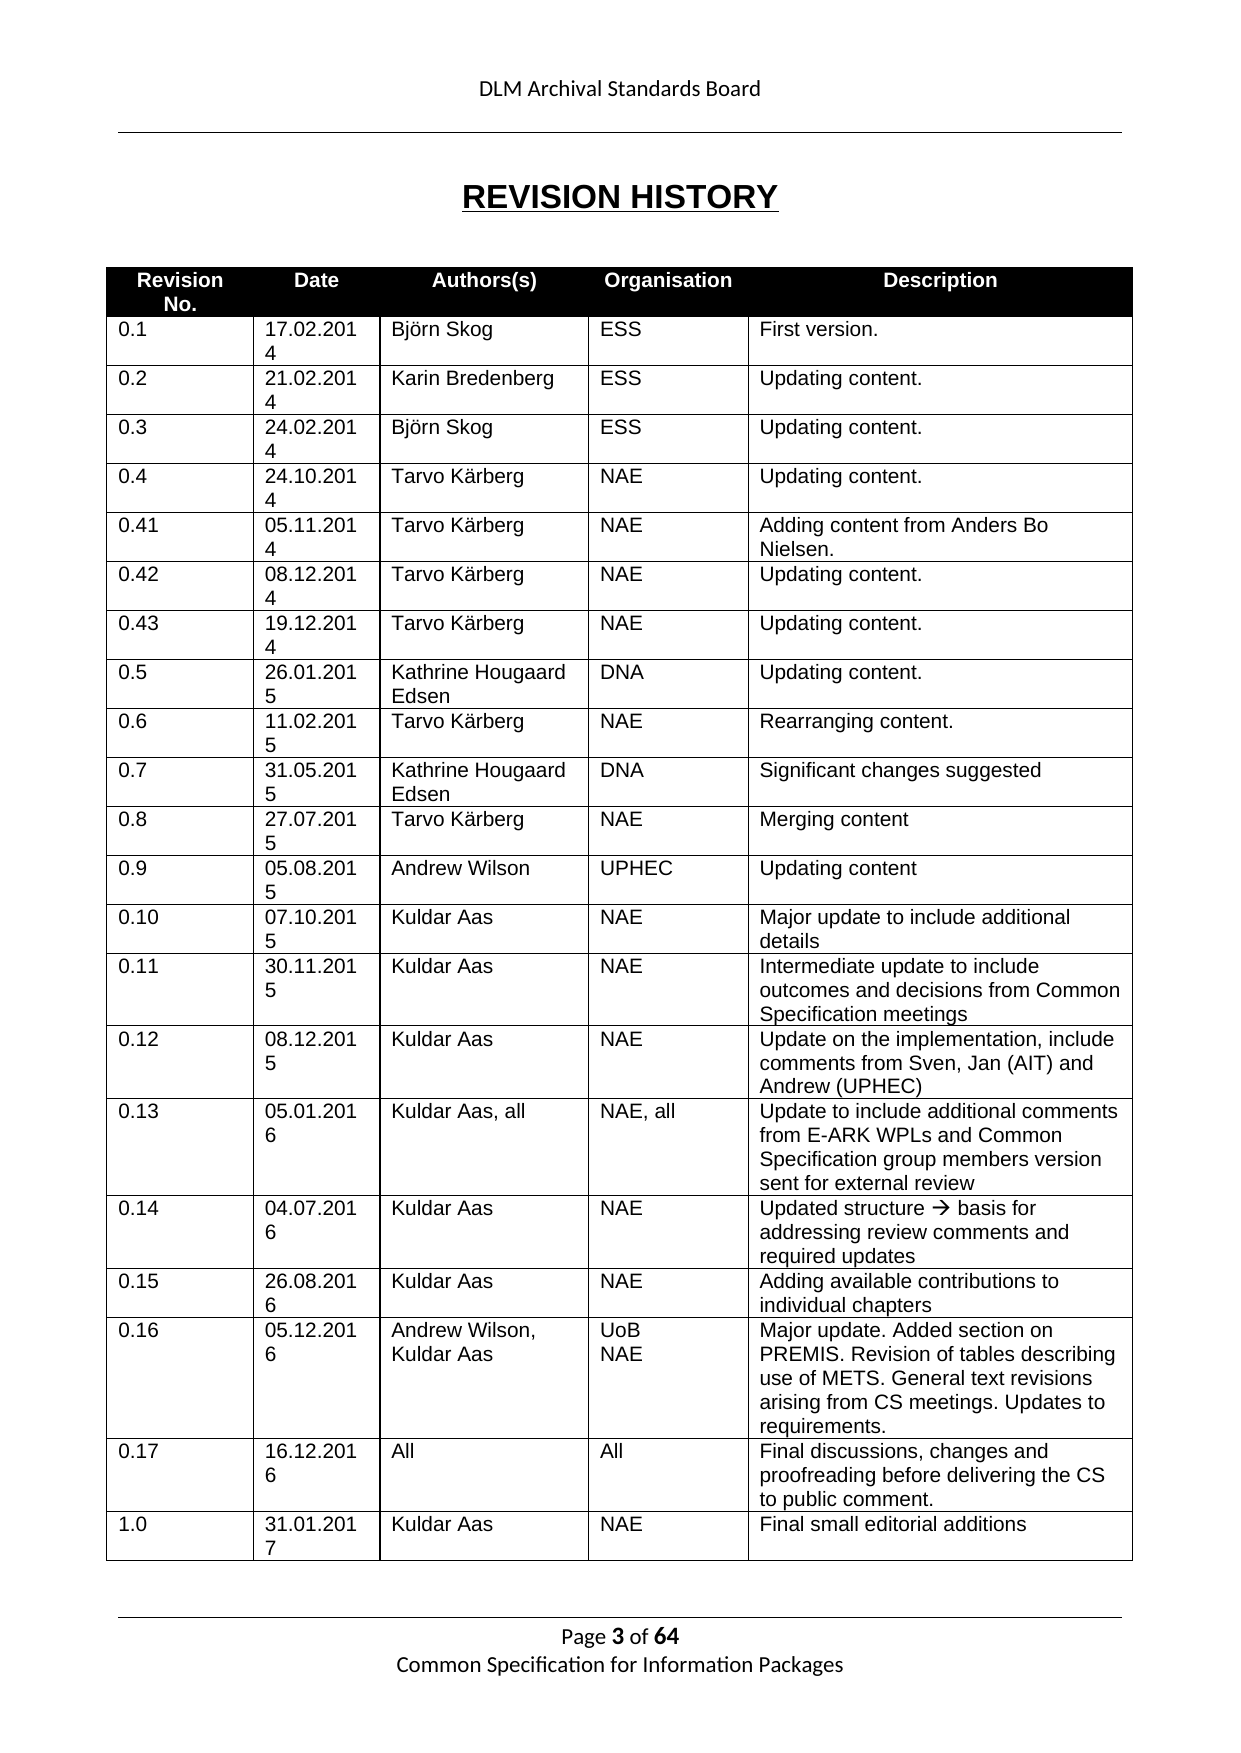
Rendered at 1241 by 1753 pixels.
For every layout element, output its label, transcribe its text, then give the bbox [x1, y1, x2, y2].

table_header Organisation [589, 268, 748, 316]
table_cell All [381, 1439, 588, 1511]
table_cell Update on the implementation, include comments from Sven, Jan (AIT) and Andrew (UPHEC) [749, 1026, 1132, 1098]
table_cell 08.12.2015 [254, 1026, 379, 1098]
table_cell Adding available contributions to individual chapters [749, 1269, 1132, 1317]
table_cell 31.05.2015 [254, 758, 379, 806]
table_cell Final discussions, changes and proofreading before delivering the CS to public comment. [749, 1439, 1132, 1511]
table_cell Kuldar Aas [381, 1196, 588, 1268]
table_header Revision No. [107, 268, 253, 316]
table_cell 04.07.2016 [254, 1196, 379, 1268]
table_cell Updating content. [749, 366, 1132, 414]
table_cell 0.7 [107, 758, 253, 806]
table_cell 1.0 [107, 1512, 253, 1560]
table_cell 0.14 [107, 1196, 253, 1268]
table_cell Updating content. [749, 562, 1132, 610]
table_cell Updating content. [749, 464, 1132, 512]
table_cell Tarvo Kärberg [381, 562, 588, 610]
table_cell 0.2 [107, 366, 253, 414]
table_cell Björn Skog [381, 317, 588, 365]
table_cell 05.12.2016 [254, 1318, 379, 1438]
table_cell Karin Bredenberg [381, 366, 588, 414]
table_cell 05.01.2016 [254, 1099, 379, 1195]
table_cell Kuldar Aas, all [381, 1099, 588, 1195]
table_cell Andrew Wilson, Kuldar Aas [381, 1318, 588, 1438]
table_header Description [749, 268, 1132, 316]
table_cell 0.43 [107, 611, 253, 659]
table_cell 24.10.2014 [254, 464, 379, 512]
table_cell First version. [749, 317, 1132, 365]
table_cell Kuldar Aas [381, 1512, 588, 1560]
table_cell Major update to include additional details [749, 905, 1132, 952]
table_cell 0.15 [107, 1269, 253, 1317]
table_cell Updating content [749, 856, 1132, 903]
table_cell 0.16 [107, 1318, 253, 1438]
table_cell NAE [589, 611, 748, 659]
table_cell Andrew Wilson [381, 856, 588, 903]
table_cell 05.11.2014 [254, 513, 379, 561]
table_cell 17.02.2014 [254, 317, 379, 365]
table_cell NAE [589, 807, 748, 854]
table_cell Kuldar Aas [381, 954, 588, 1025]
table_cell 0.8 [107, 807, 253, 854]
table_cell ESS [589, 317, 748, 365]
table_cell NAE [589, 1026, 748, 1098]
table_cell 0.42 [107, 562, 253, 610]
table_cell Final small editorial additions [749, 1512, 1132, 1560]
table_cell DNA [589, 660, 748, 708]
table_cell 26.08.2016 [254, 1269, 379, 1317]
table_cell 0.17 [107, 1439, 253, 1511]
table_cell 08.12.2014 [254, 562, 379, 610]
table_cell NAE [589, 1269, 748, 1317]
table_cell Kuldar Aas [381, 1269, 588, 1317]
table_cell 21.02.2014 [254, 366, 379, 414]
table_cell Kathrine Hougaard Edsen [381, 758, 588, 806]
table_cell Tarvo Kärberg [381, 611, 588, 659]
table_cell Updating content. [749, 415, 1132, 463]
table_cell Significant changes suggested [749, 758, 1132, 806]
table_cell NAE [589, 1512, 748, 1560]
table_cell NAE [589, 954, 748, 1025]
table_cell Kuldar Aas [381, 1026, 588, 1098]
table_cell Björn Skog [381, 415, 588, 463]
table_cell Tarvo Kärberg [381, 709, 588, 757]
table_cell 16.12.2016 [254, 1439, 379, 1511]
table_cell 27.07.2015 [254, 807, 379, 854]
table_cell DNA [589, 758, 748, 806]
table_cell Updated structure basis for addressing review comments and required updates [749, 1196, 1132, 1268]
table_cell NAE [589, 709, 748, 757]
table_cell 24.02.2014 [254, 415, 379, 463]
table_cell All [589, 1439, 748, 1511]
table_cell Updating content. [749, 611, 1132, 659]
table_cell Adding content from Anders Bo Nielsen. [749, 513, 1132, 561]
table_cell Merging content [749, 807, 1132, 854]
table_cell Rearranging content. [749, 709, 1132, 757]
table_cell 0.4 [107, 464, 253, 512]
table_cell 05.08.2015 [254, 856, 379, 903]
table_cell NAE [589, 905, 748, 952]
table_cell 11.02.2015 [254, 709, 379, 757]
table_cell Kuldar Aas [381, 905, 588, 952]
table_cell Tarvo Kärberg [381, 464, 588, 512]
table_cell 0.11 [107, 954, 253, 1025]
table_cell ESS [589, 366, 748, 414]
table_cell Updating content. [749, 660, 1132, 708]
table_header Authors(s) [381, 268, 588, 316]
table_cell 0.5 [107, 660, 253, 708]
table_header Date [254, 268, 379, 316]
table_cell Kathrine Hougaard Edsen [381, 660, 588, 708]
text REVISION HISTORY [118, 177, 1122, 216]
table_cell UoB NAE [589, 1318, 748, 1438]
table_cell NAE [589, 464, 748, 512]
table_cell 0.41 [107, 513, 253, 561]
table_cell 07.10.2015 [254, 905, 379, 952]
table_cell 0.12 [107, 1026, 253, 1098]
table_cell 30.11.2015 [254, 954, 379, 1025]
table_cell Tarvo Kärberg [381, 807, 588, 854]
table_cell Major update. Added section on PREMIS. Revision of tables describing use of METS. General text revisions arising from CS meetings. Updates to requirements. [749, 1318, 1132, 1438]
table_cell Tarvo Kärberg [381, 513, 588, 561]
table_cell 26.01.2015 [254, 660, 379, 708]
table_cell 0.3 [107, 415, 253, 463]
table_cell 0.9 [107, 856, 253, 903]
table_cell UPHEC [589, 856, 748, 903]
table_cell 0.6 [107, 709, 253, 757]
table_cell NAE, all [589, 1099, 748, 1195]
table_cell Intermediate update to include outcomes and decisions from Common Specification meetings [749, 954, 1132, 1025]
table_cell Update to include additional comments from E-ARK WPLs and Common Specification group members version sent for external review [749, 1099, 1132, 1195]
table_cell 0.1 [107, 317, 253, 365]
table_cell 0.10 [107, 905, 253, 952]
table_cell 0.13 [107, 1099, 253, 1195]
table_cell NAE [589, 562, 748, 610]
table_cell NAE [589, 513, 748, 561]
table_cell ESS [589, 415, 748, 463]
table_cell 19.12.2014 [254, 611, 379, 659]
table_cell 31.01.2017 [254, 1512, 379, 1560]
table_cell NAE [589, 1196, 748, 1268]
